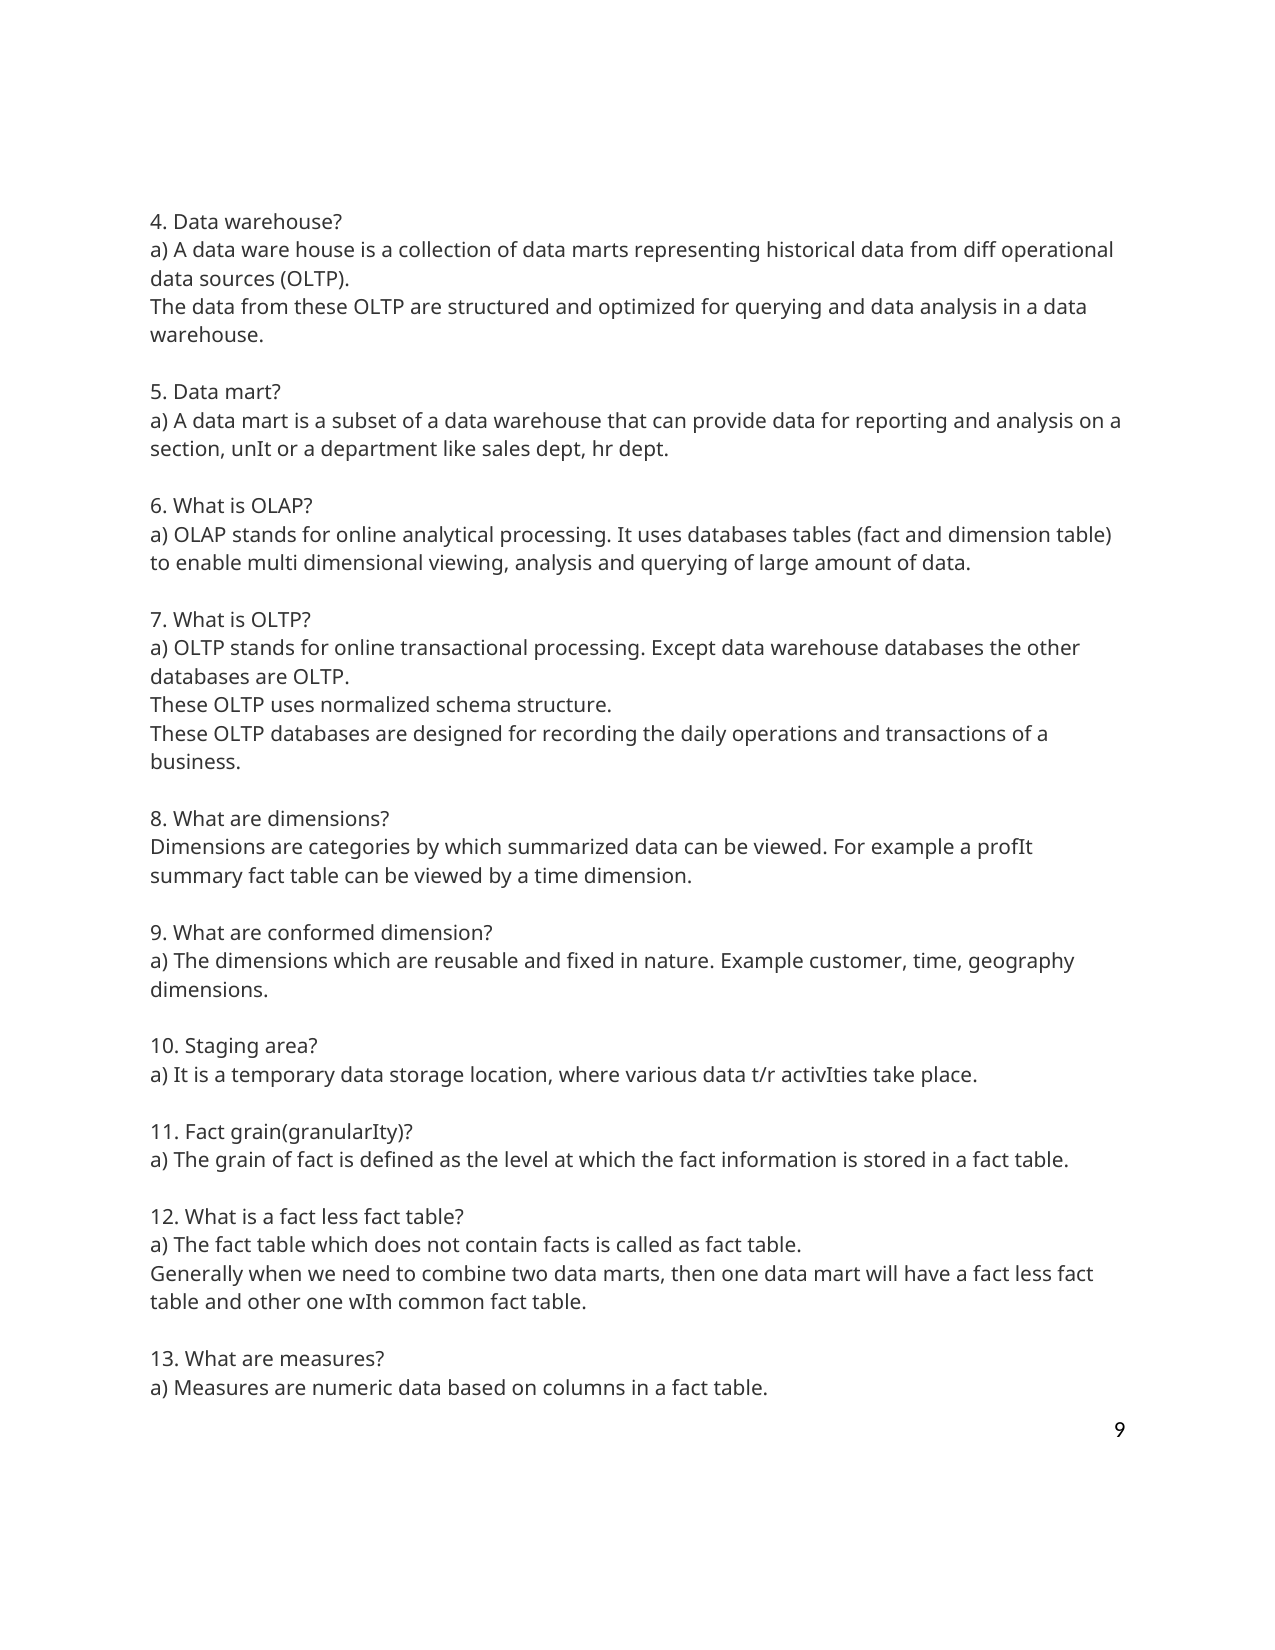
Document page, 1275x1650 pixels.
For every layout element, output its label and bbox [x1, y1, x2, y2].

text [150, 150, 1125, 1401]
